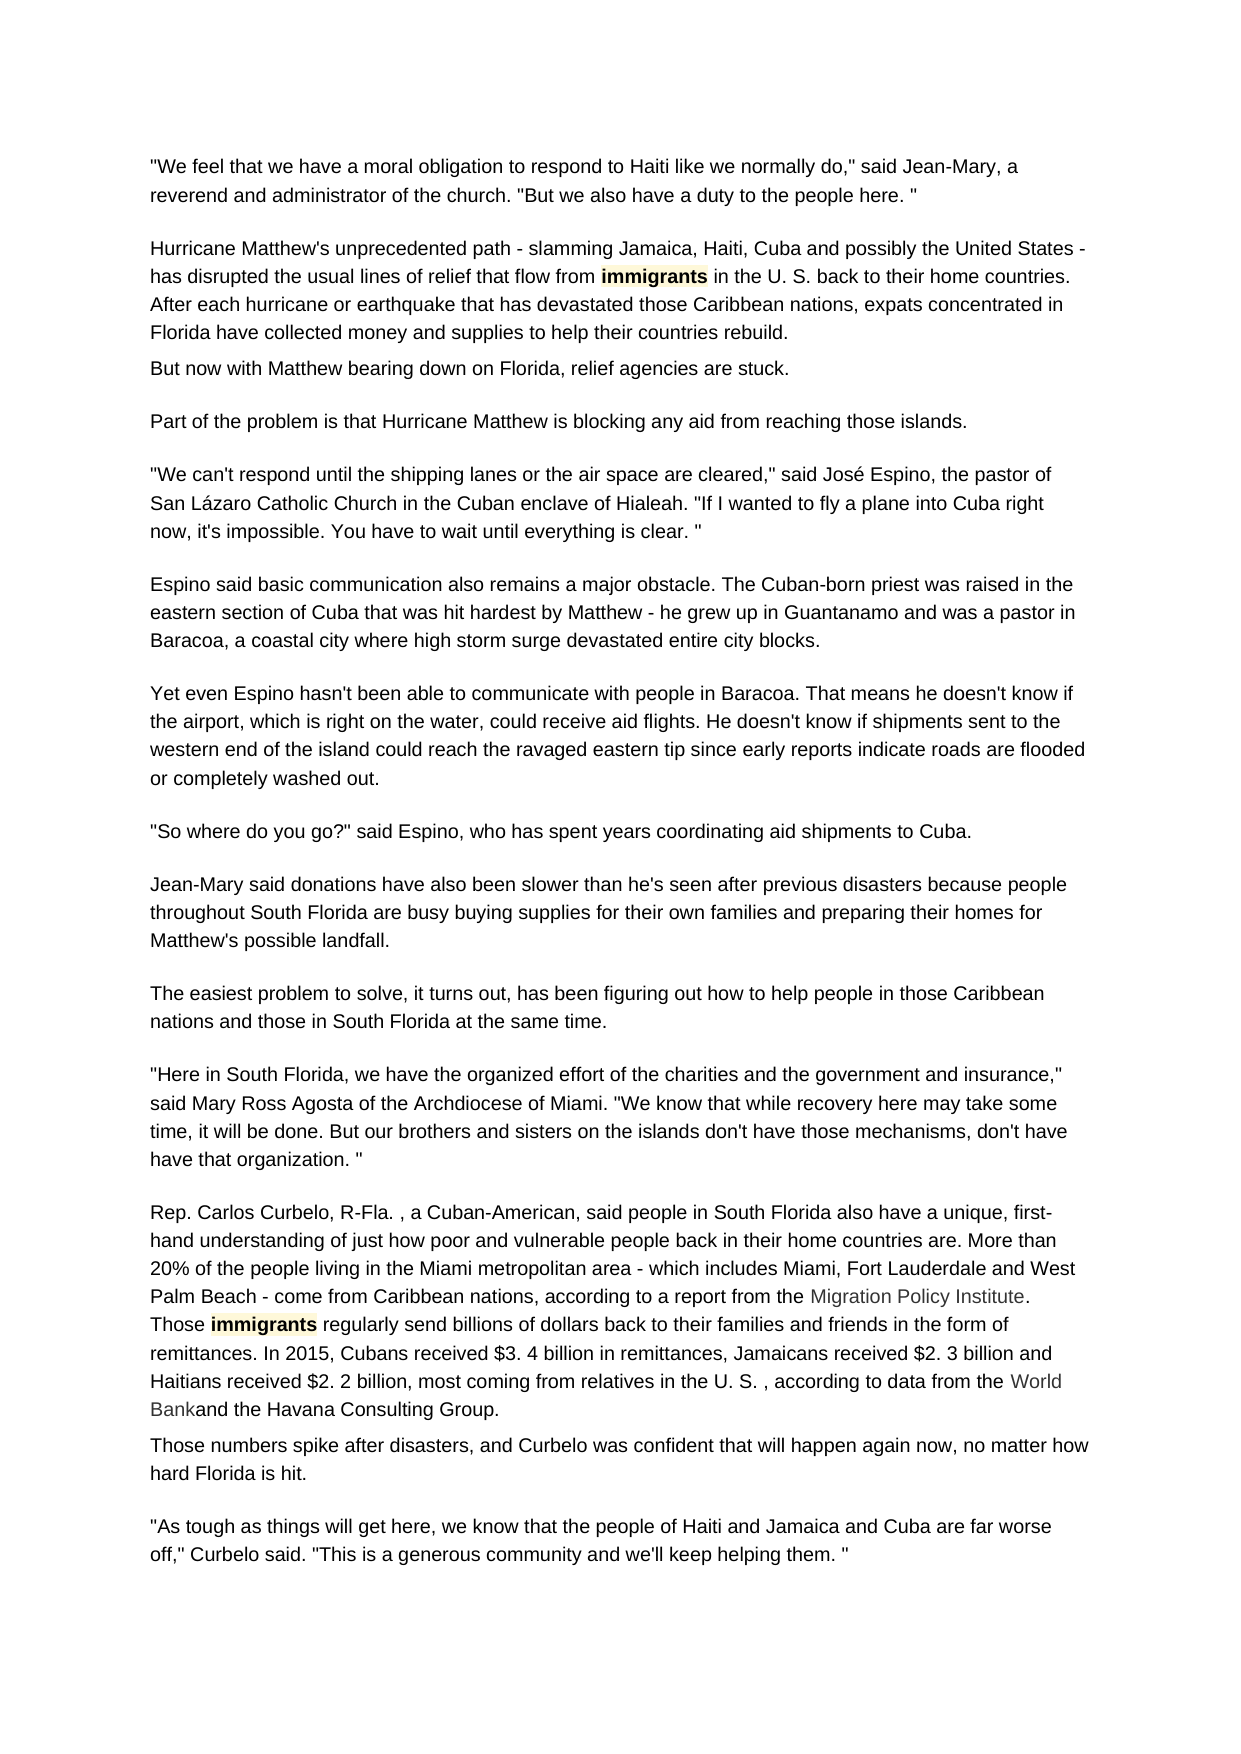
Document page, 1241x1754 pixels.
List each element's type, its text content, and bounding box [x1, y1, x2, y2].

text Espino said basic communication also remains a major obstacle. The Cuban-born priest was raised in the eastern section of Cuba that was hit hardest by Matthew - he grew up in Guantanamo and was a pastor in Baracoa, a coastal city where high storm surge devastated entire city blocks. [150, 567, 1090, 652]
text The easiest problem to solve, it turns out, has been figuring out how to help people in those Caribbean nations and those in South Florida at the same time. [150, 977, 1090, 1033]
text "As tough as things will get here, we know that the people of Haiti and Jamaica and Cuba are far worse off," Curbelo said. "This is a generous community and we'll keep helping them. " [150, 1509, 1090, 1566]
text Hurricane Matthew's unprecedented path - slamming Jamaica, Haiti, Cuba and possibly the United States - has disrupted the usual lines of relief that flow from immigrants in the U. S. back to their home countries. After each hurricane or earthquake that has devastated those Caribbean nations, expats concentrated in Florida have collected money and supplies to help their countries rebuild. [150, 231, 1090, 344]
text Yet even Espino hasn't been able to communicate with people in Baracoa. That means he doesn't know if the airport, which is right on the water, could receive aid flights. He doesn't know if shipments sent to the western end of the island could reach the ravaged eastern tip since early reports indicate roads are flooded or completely washed out. [150, 677, 1090, 789]
text Part of the problem is that Hurricane Matthew is blocking any aid from reaching those islands. [150, 405, 1090, 433]
text "Here in South Florida, we have the organized effort of the charities and the government and insurance," said Mary Ross Agosta of the Archdiocese of Miami. "We know that while recovery here may take some time, it will be done. But our brothers and sisters on the islands don't have those mechanisms, don't have have that organization. " [150, 1058, 1090, 1170]
text Rep. Carlos Curbelo, R-Fla. , a Cuban-American, said people in South Florida also have a unique, first-hand understanding of just how poor and vulnerable people back in their home countries are. More than 20% of the people living in the Miami metropolitan area - which includes Miami, Fort Lauderdale and West Palm Beach - come from Caribbean nations, according to a report from the Migration Policy Institute. [150, 1195, 1090, 1308]
text "So where do you go?" said Espino, who has spent years coordinating aid shipments to Cuba. [150, 814, 1090, 842]
text Those numbers spike after disasters, and Curbelo was confident that will happen again now, no matter how hard Florida is hit. [150, 1428, 1090, 1484]
text Those immigrants regularly send billions of dollars back to their families and friends in the form of remittances. In 2015, Cubans received $3. 4 billion in remittances, Jamaicans received $2. 3 billion and Haitians received $2. 2 billion, most coming from relatives in the U. S. , according to data from the World Bankand the Havana Consulting Group. [150, 1308, 1090, 1420]
text Jean-Mary said donations have also been slower than he's seen after previous disasters because people throughout South Florida are busy buying supplies for their own families and preparing their homes for Matthew's possible landfall. [150, 867, 1090, 952]
text "We feel that we have a moral obligation to respond to Haiti like we normally do," said Jean-Mary, a reverend and administrator of the church. "But we also have a duty to the people here. " [150, 150, 1090, 206]
text "We can't respond until the shipping lanes or the air space are cleared," said José Espino, the pastor of San Lázaro Catholic Church in the Cuban enclave of Hialeah. "If I wanted to fly a plane into Cuba right now, it's impossible. You have to wait until everything is clear. " [150, 458, 1090, 542]
text But now with Matthew bearing down on Florida, relief agencies are stuck. [150, 352, 1090, 380]
